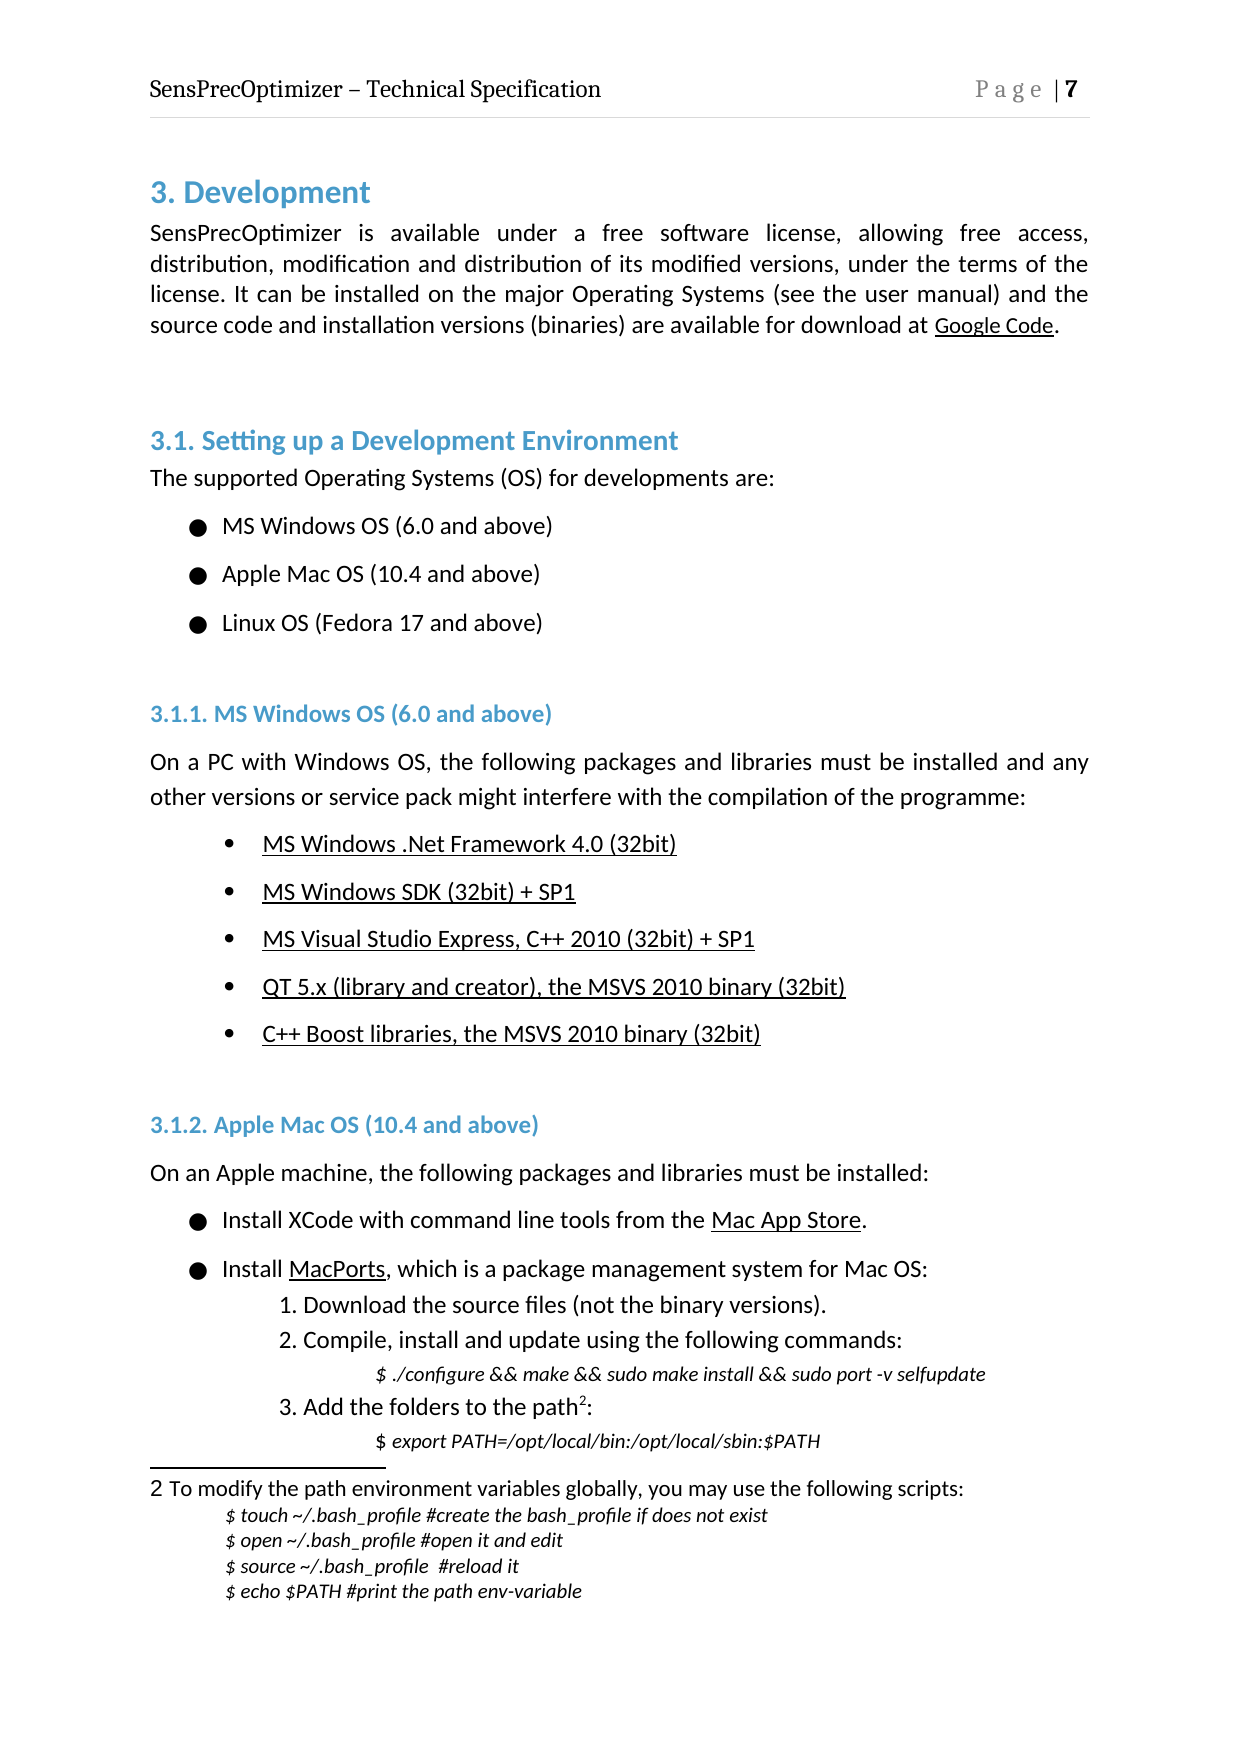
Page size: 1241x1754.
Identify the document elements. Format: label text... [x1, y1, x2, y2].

text $ export PATH=/opt/local/bin:/opt/local/sbin:$PATH [278, 1426, 1090, 1454]
list MS Windows .Net Framework 4.0 (32bit) [225, 829, 1090, 859]
subtitle 3.1.1. MS Windows OS (6.0 and above) [150, 699, 1090, 729]
subtitle 3.1.2. Apple Mac OS (10.4 and above) [150, 1109, 1090, 1140]
text 3. Add the folders to the path: [278, 1391, 1090, 1422]
list Linux OS (Fedora 17 and above) [188, 607, 1090, 638]
text 2. Compile, install and update using the following commands: [278, 1324, 1090, 1354]
list Install MacPorts, which is a package management system for Mac OS: [188, 1253, 1090, 1284]
list Apple Mac OS (10.4 and above) [188, 558, 1090, 590]
text $ ./configure && make && sudo make install && sudo port -v selfupdate [278, 1359, 1090, 1387]
text 1. Download the source files (not the binary versions). [278, 1289, 1090, 1319]
text On an Apple machine, the following packages and libraries must be installed: [150, 1157, 1090, 1187]
subtitle 3. Development [150, 171, 1090, 212]
list QT 5.x (library and creator), the MSVS 2010 binary (32bit) [225, 971, 1090, 1002]
text SensPrecOptimizer is available under a free software license, allowing free access, distribution, modification and distribution of its modified versions, under the terms of the license. It can be installed on the major Operating Systems (see the user manual) and the source code and installation versions (binaries) are available for download at Google Code. [150, 218, 1090, 340]
list MS Visual Studio Express, C++ 2010 (32bit) + SP1 [225, 924, 1090, 954]
text The supported Operating Systems (OS) for developments are: [150, 462, 1090, 493]
list MS Windows SDK (32bit) + SP1 [225, 876, 1090, 907]
subtitle 3.1. Setting up a Development Environment [150, 422, 1090, 457]
list MS Windows OS (6.0 and above) [188, 510, 1090, 541]
list C++ Boost libraries, the MSVS 2010 binary (32bit) [225, 1019, 1090, 1049]
text On a PC with Windows OS, the following packages and libraries must be installed and any other versions or service pack might interfere with the compilation of the programme: [150, 746, 1090, 812]
list Install XCode with command line tools from the Mac App Store. [188, 1204, 1090, 1236]
